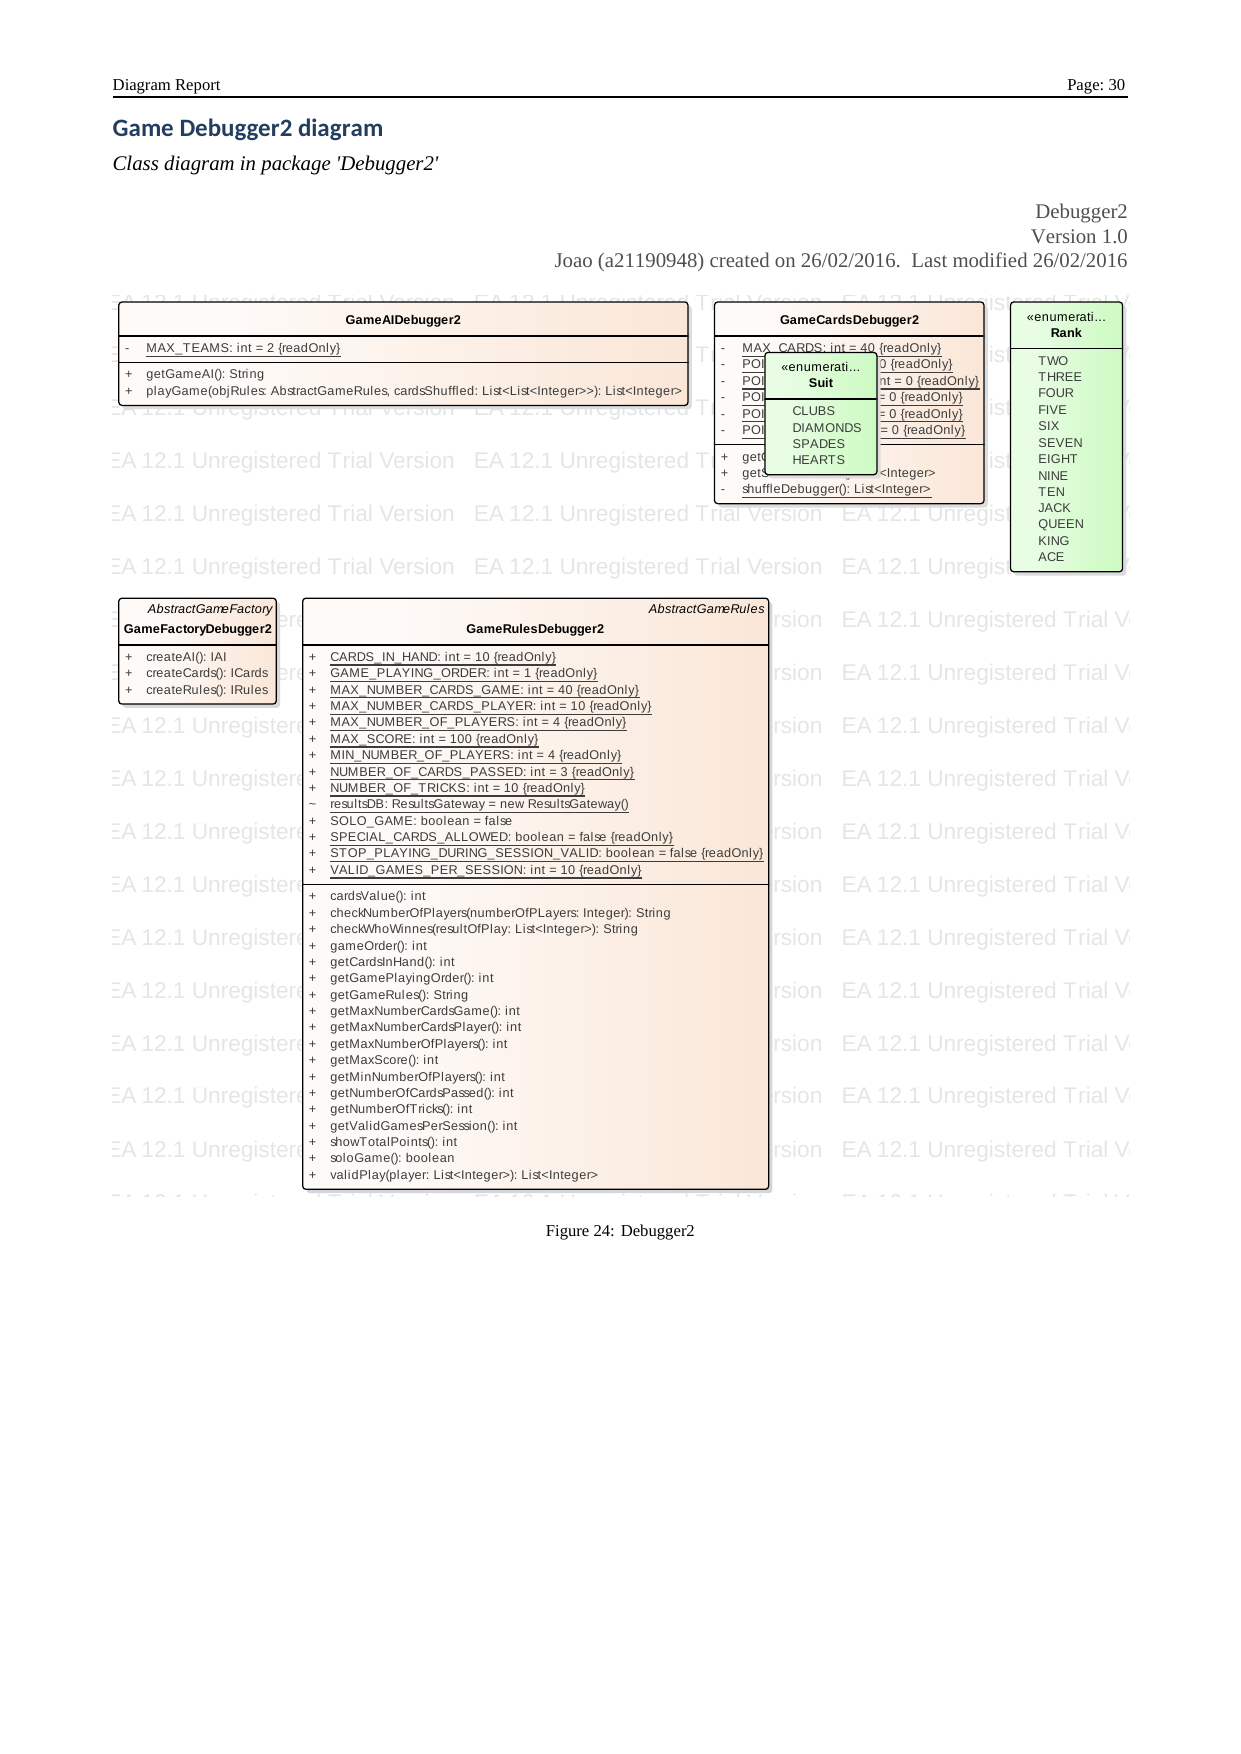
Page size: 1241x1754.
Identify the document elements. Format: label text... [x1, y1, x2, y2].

text Debugger2 [112, 1221, 1128, 1240]
text Class diagram in package 'Debugger2' [112, 151, 1128, 175]
text Joao (a21190948) created on 26/02/2016. Last modified 26/02/2016 [112, 248, 1128, 272]
text Version 1.0 [112, 223, 1128, 248]
text Debugger2 [112, 199, 1128, 223]
subtitle Game Debugger2 diagram [112, 112, 1128, 143]
